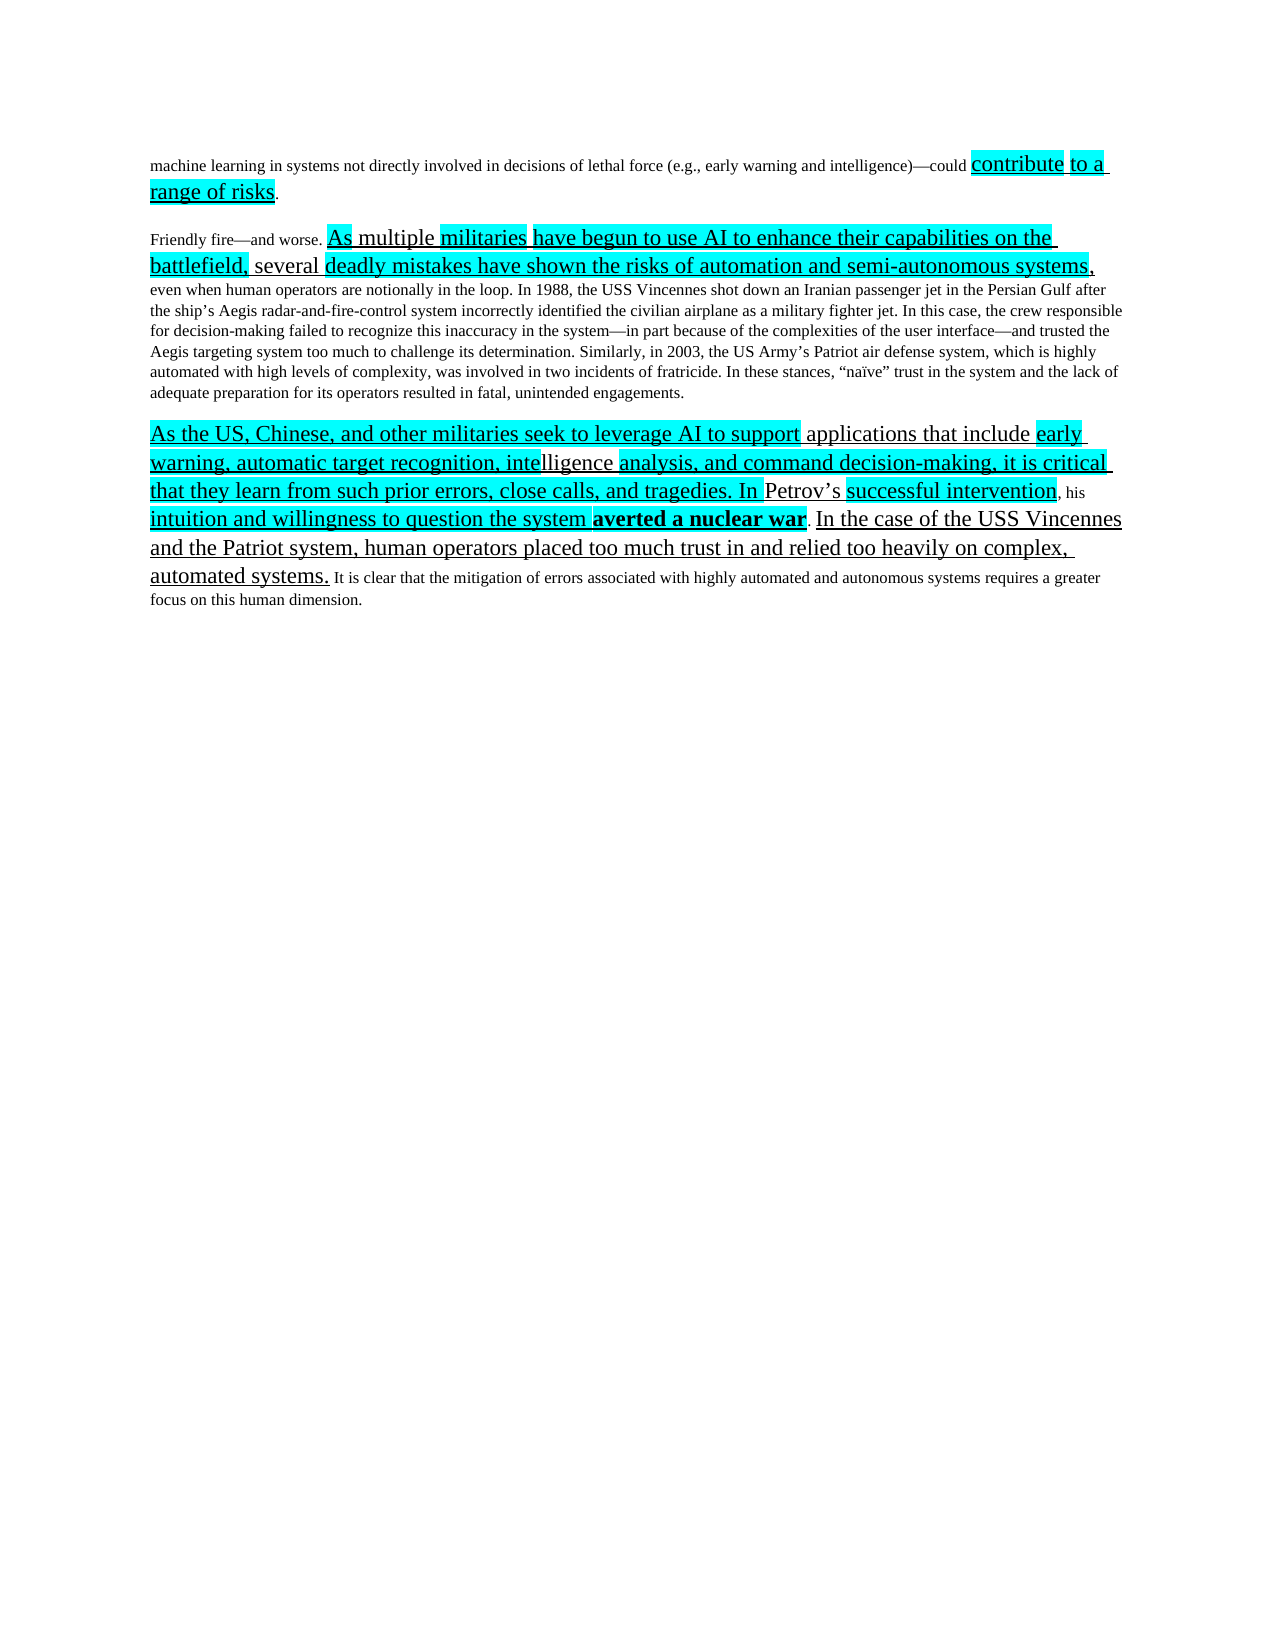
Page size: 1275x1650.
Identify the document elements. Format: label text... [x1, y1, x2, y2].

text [150, 150, 1125, 205]
text Friendly fire—and worse. As multiple militaries have begun to use AI to enhance their capabilities on the battlefield, several deadly mistakes have shown the risks of automation and semi-autonomous systems, even when human operators are notionally in the loop. In 1988, the USS Vincennes shot down an Iranian passenger jet in the Persian Gulf after the ship’s Aegis radar-and-fire-control system incorrectly identified the civilian airplane as a military fighter jet. In this case, the crew responsible for decision-making failed to recognize this inaccuracy in the system—in part because of the complexities of the user interface—and trusted the Aegis targeting system too much to challenge its determination. Similarly, in 2003, the US Army’s Patriot air defense system, which is highly automated with high levels of complexity, was involved in two incidents of fratricide. In these stances, “naïve” trust in the system and the lack of adequate preparation for its operators resulted in fatal, unintended engagements. [150, 223, 1125, 402]
text As the US, Chinese, and other militaries seek to leverage AI to support applications that include early warning, automatic target recognition, intelligence analysis, and command decision-making, it is critical that they learn from such prior errors, close calls, and tragedies. In Petrov’s successful intervention, his intuition and willingness to question the system averted a nuclear war. In the case of the USS Vincennes and the Patriot system, human operators placed too much trust in and relied too heavily on complex, automated systems. It is clear that the mitigation of errors associated with highly automated and autonomous systems requires a greater focus on this human dimension. [150, 420, 1125, 609]
